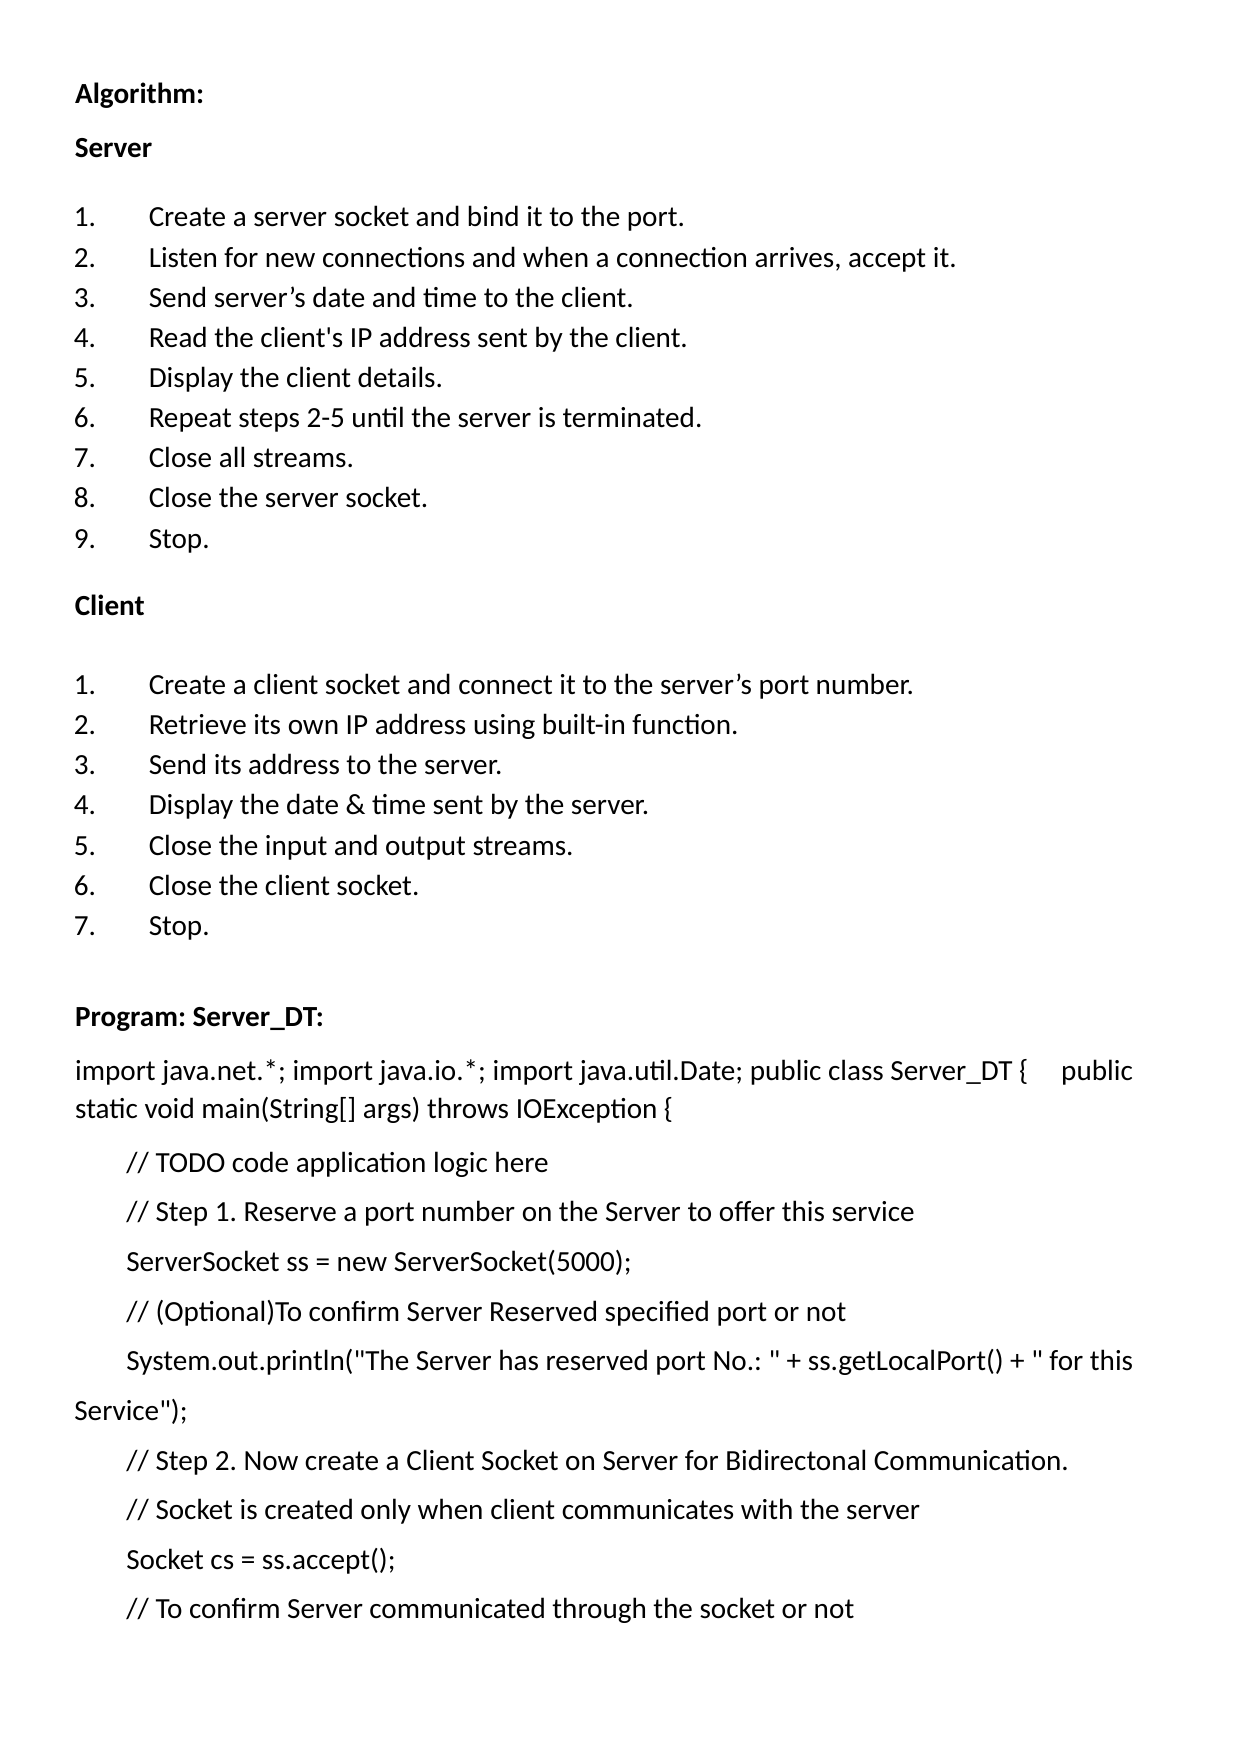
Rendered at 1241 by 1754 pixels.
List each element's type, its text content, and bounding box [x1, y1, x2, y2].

subtitle Client [74, 587, 1166, 623]
text // Step 1. Reserve a port number on the Server to offer this service [73, 1193, 1165, 1229]
list Stop. [73, 520, 1165, 555]
list Listen for new connections and when a connection arrives, accept it. [73, 239, 1165, 274]
text ServerSocket ss = new ServerSocket(5000); [73, 1243, 1165, 1279]
text // (Optional)To confirm Server Reserved specified port or not [73, 1293, 1165, 1328]
text Program: Server_DT: [75, 998, 1166, 1034]
text Socket cs = ss.accept(); [73, 1541, 1165, 1576]
text System.out.println("The Server has reserved port No.: " + ss.getLocalPort() + " for this Service"); [73, 1342, 1165, 1427]
subtitle Server [74, 129, 1166, 164]
list Create a client socket and connect it to the server’s port number. [73, 666, 1165, 702]
list Read the client's IP address sent by the client. [73, 319, 1165, 354]
text import java.net.*; import java.io.*; import java.util.Date; public class Server_DT { public static void main(String[] args) throws IOException { [75, 1052, 1166, 1126]
list Close all streams. [73, 439, 1165, 475]
list Send server’s date and time to the client. [73, 279, 1165, 314]
list Display the date & time sent by the server. [73, 786, 1165, 822]
list Close the input and output streams. [73, 827, 1165, 862]
text Algorithm: [75, 76, 1166, 111]
list Send its address to the server. [73, 746, 1165, 782]
list Retrieve its own IP address using built-in function. [73, 706, 1165, 742]
list Close the client socket. [73, 867, 1165, 902]
text // TODO code application logic here [73, 1144, 1165, 1179]
list Create a server socket and bind it to the port. [73, 198, 1165, 234]
text // To confirm Server communicated through the socket or not [73, 1590, 1165, 1626]
text // Socket is created only when client communicates with the server [73, 1491, 1165, 1527]
list Close the server socket. [73, 479, 1165, 515]
list Stop. [73, 907, 1165, 942]
list Repeat steps 2-5 until the server is terminated. [73, 399, 1165, 435]
text // Step 2. Now create a Client Socket on Server for Bidirectonal Communication. [73, 1442, 1165, 1477]
list Display the client details. [73, 359, 1165, 395]
